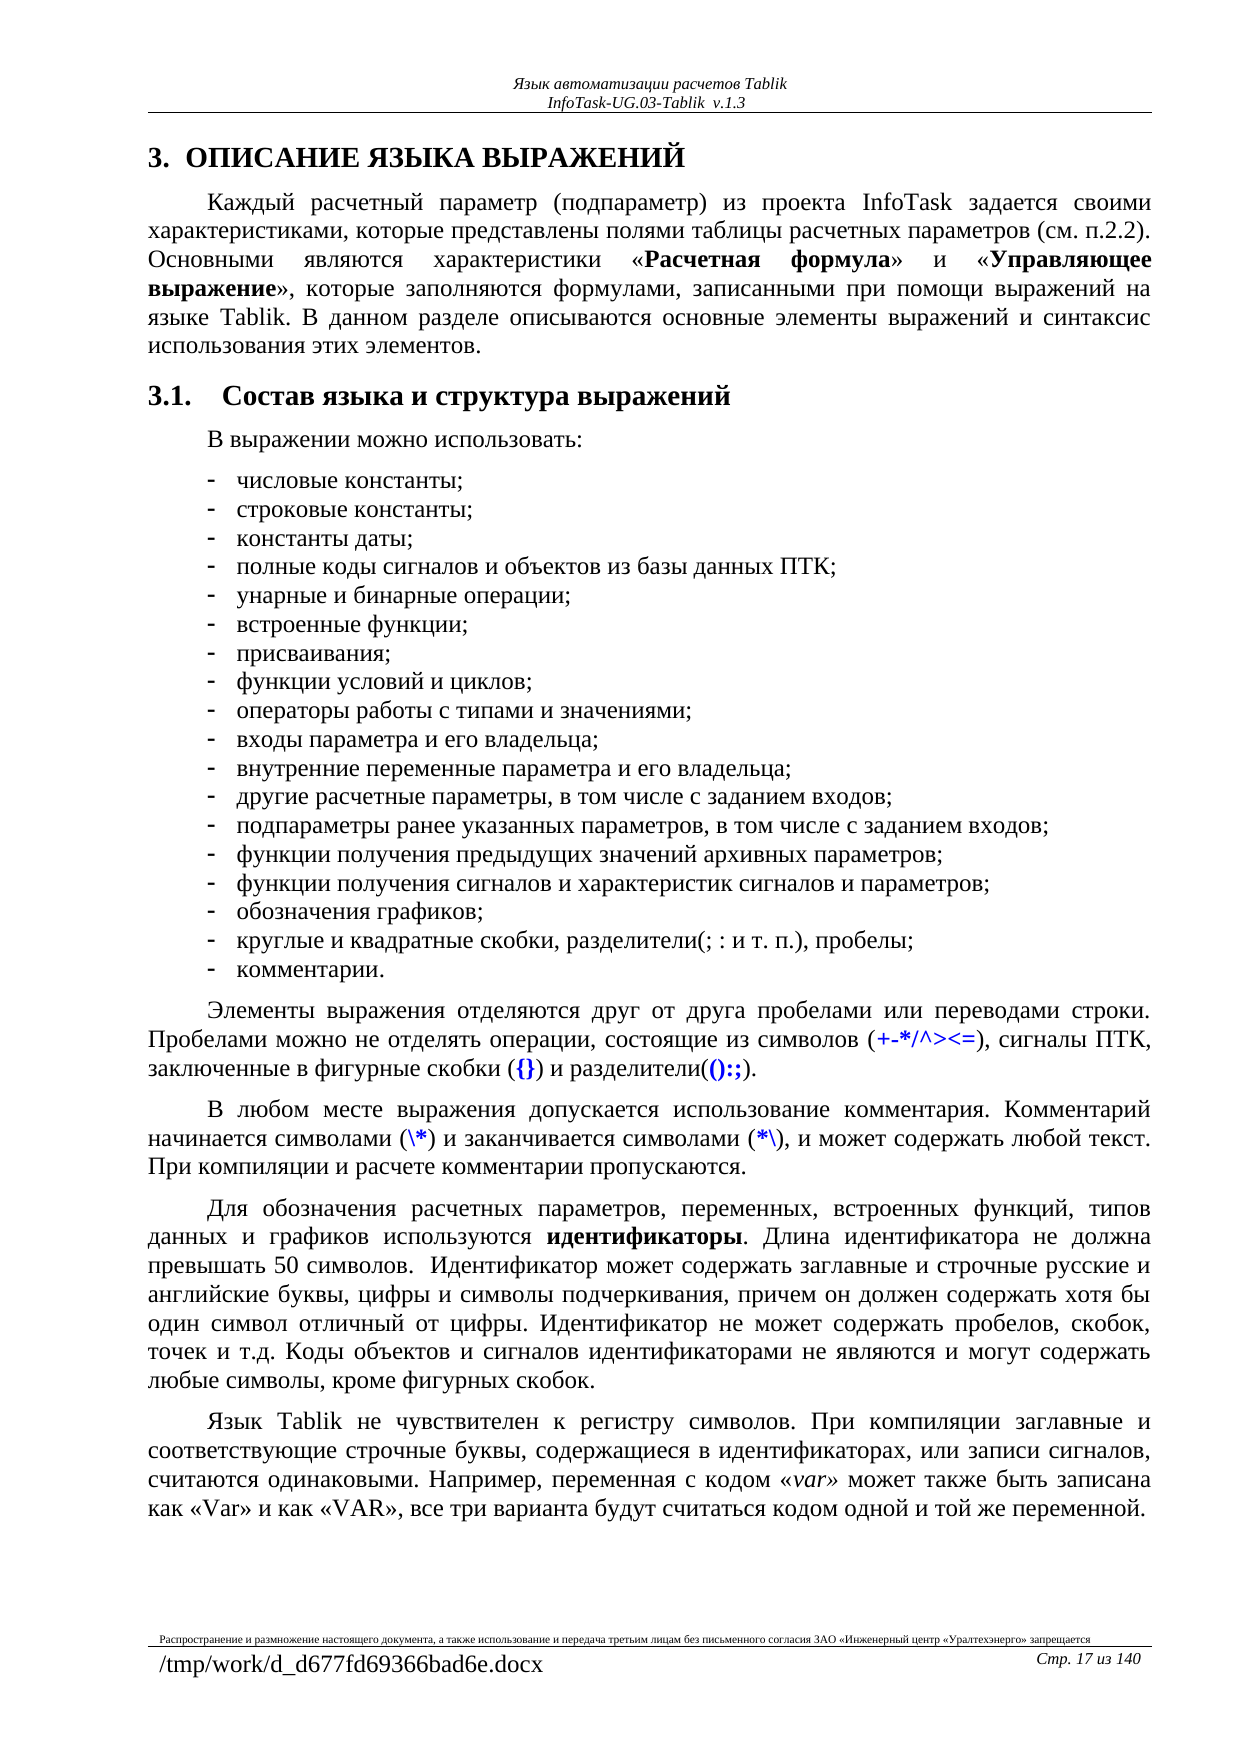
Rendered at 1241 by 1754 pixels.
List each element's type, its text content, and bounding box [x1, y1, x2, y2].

text присваивания; [207, 638, 1152, 666]
text функции получения предыдущих значений архивных параметров; [207, 839, 1152, 868]
text В выражении можно использовать: [148, 424, 1152, 453]
text числовые константы; [207, 465, 1152, 494]
text Для обозначения расчетных параметров, переменных, встроенных функций, типов данных и графиков используются идентификаторы. Длина идентификатора не должна превышать 50 символов. Идентификатор может содержать заглавные и строчные русские и английские буквы, цифры и символы подчеркивания, причем он должен содержать хотя бы один символ отличный от цифры. Идентификатор не может содержать пробелов, скобок, точек и т.д. Коды объектов и сигналов идентификаторами не являются и могут содержать любые символы, кроме фигурных скобок. [148, 1193, 1152, 1394]
text подпараметры ранее указанных параметров, в том числе с заданием входов; [207, 810, 1152, 839]
text Состав языка и структура выражений [148, 378, 1152, 411]
text другие расчетные параметры, в том числе с заданием входов; [207, 781, 1152, 810]
text унарные и бинарные операции; [207, 580, 1152, 609]
text круглые и квадратные скобки, разделители(; : и т. п.), пробелы; [207, 925, 1152, 954]
text операторы работы с типами и значениями; [207, 695, 1152, 724]
text функции получения сигналов и характеристик сигналов и параметров; [207, 868, 1152, 896]
text константы даты; [207, 523, 1152, 551]
text Каждый расчетный параметр (подпараметр) из проекта InfoTask задается своими характеристиками, которые представлены полями таблицы расчетных параметров (см. п.2.2). Основными являются характеристики «Расчетная формула» и «Управляющее выражение», которые заполняются формулами, записанными при помощи выражений на языке Tablik. В данном разделе описываются основные элементы выражений и синтаксис использования этих элементов. [148, 187, 1152, 359]
text входы параметра и его владельца; [207, 724, 1152, 753]
text комментарии. [207, 954, 1152, 983]
text Элементы выражения отделяются друг от друга пробелами или переводами строки. Пробелами можно не отделять операции, состоящие из символов (+-*/^><=), сигналы ПТК, заключенные в фигурные скобки ({}) и разделители(():;). [148, 995, 1152, 1081]
text ОПИСАНИЕ ЯЗЫКА ВЫРАЖЕНИЙ [148, 141, 1152, 174]
text функции условий и циклов; [207, 666, 1152, 695]
text встроенные функции; [207, 609, 1152, 638]
text внутренние переменные параметра и его владельца; [207, 753, 1152, 781]
text Язык Tablik не чувствителен к регистру символов. При компиляции заглавные и соответствующие строчные буквы, содержащиеся в идентификаторах, или записи сигналов, считаются одинаковыми. Например, переменная с кодом «var» может также быть записана как «Var» и как «VAR», все три варианта будут считаться кодом одной и той же переменной. [148, 1406, 1152, 1521]
text строковые константы; [207, 494, 1152, 523]
text полные коды сигналов и объектов из базы данных ПТК; [207, 551, 1152, 580]
text обозначения графиков; [207, 896, 1152, 925]
text В любом месте выражения допускается использование комментария. Комментарий начинается символами (\*) и заканчивается символами (*\), и может содержать любой текст. При компиляции и расчете комментарии пропускаются. [148, 1094, 1152, 1180]
